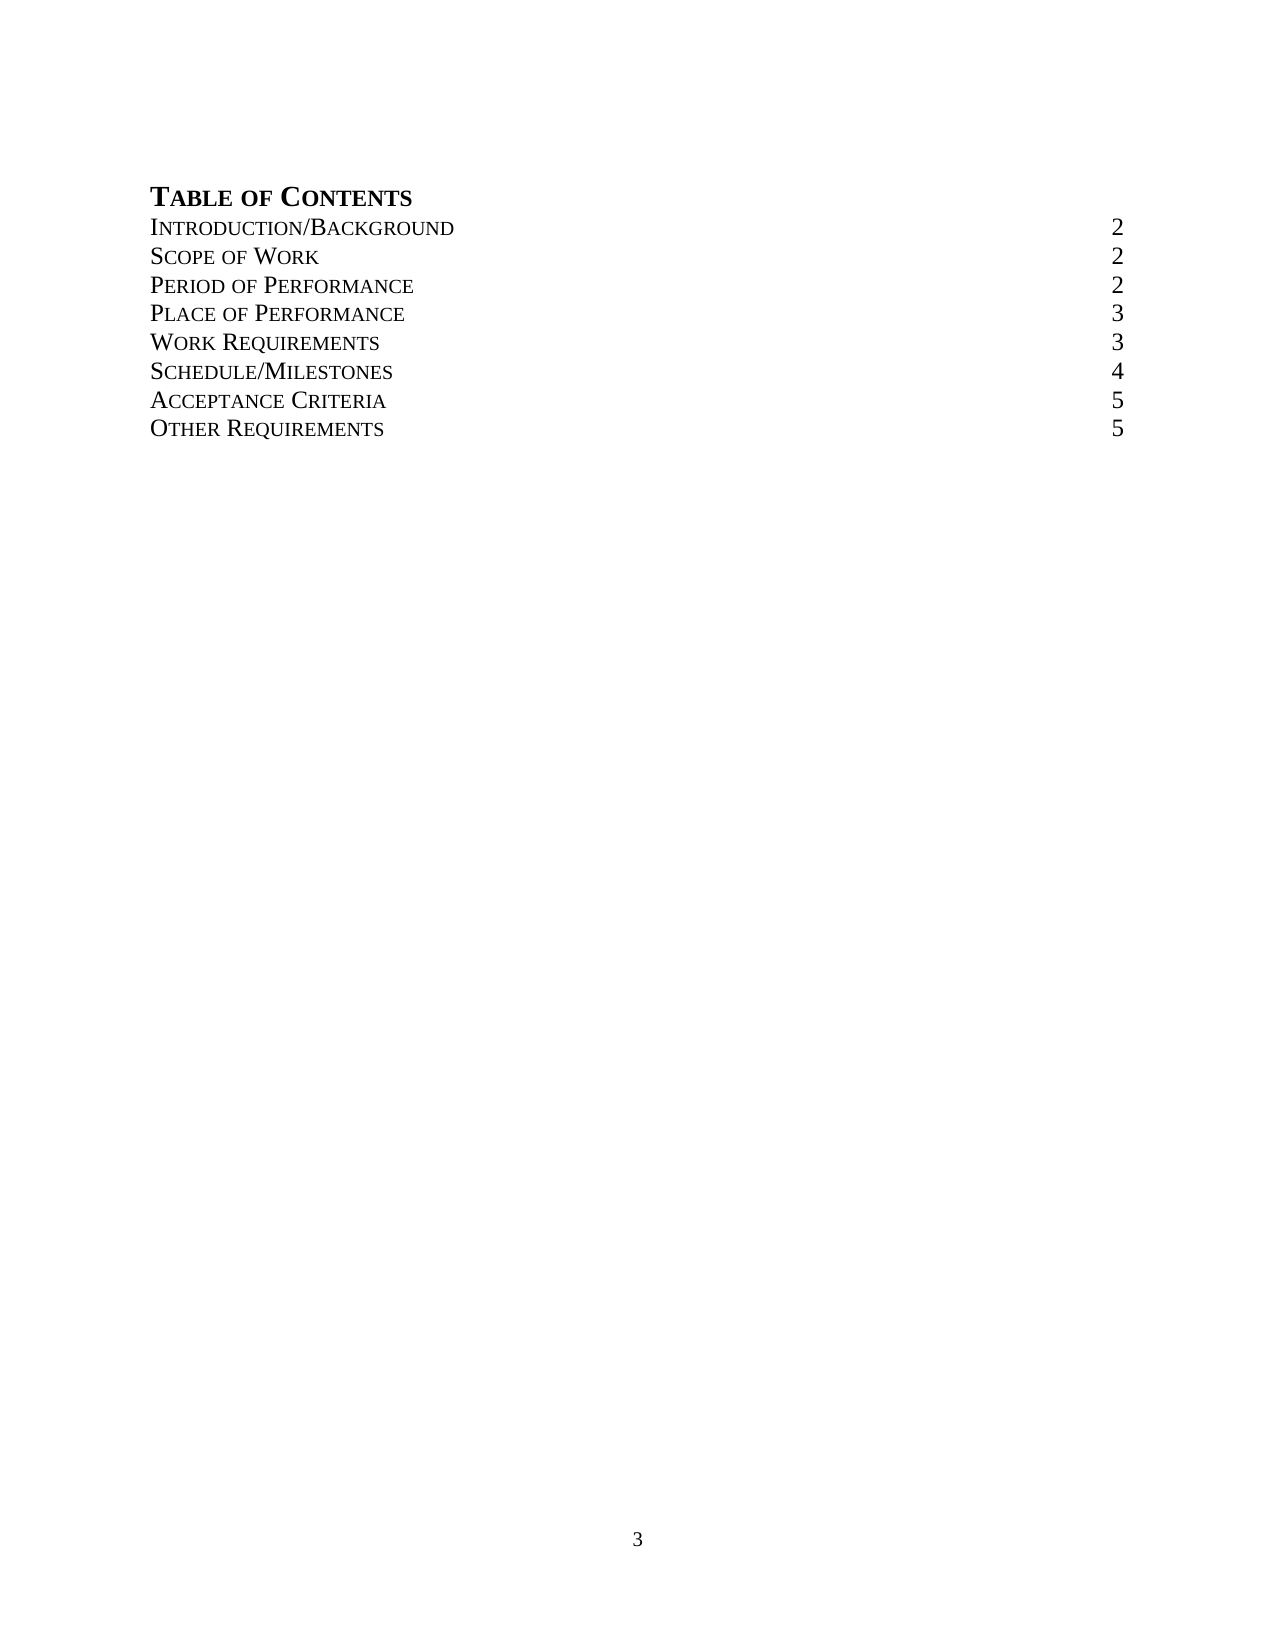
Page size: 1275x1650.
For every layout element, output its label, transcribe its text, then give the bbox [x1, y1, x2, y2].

text Table of Contents [150, 179, 1125, 212]
